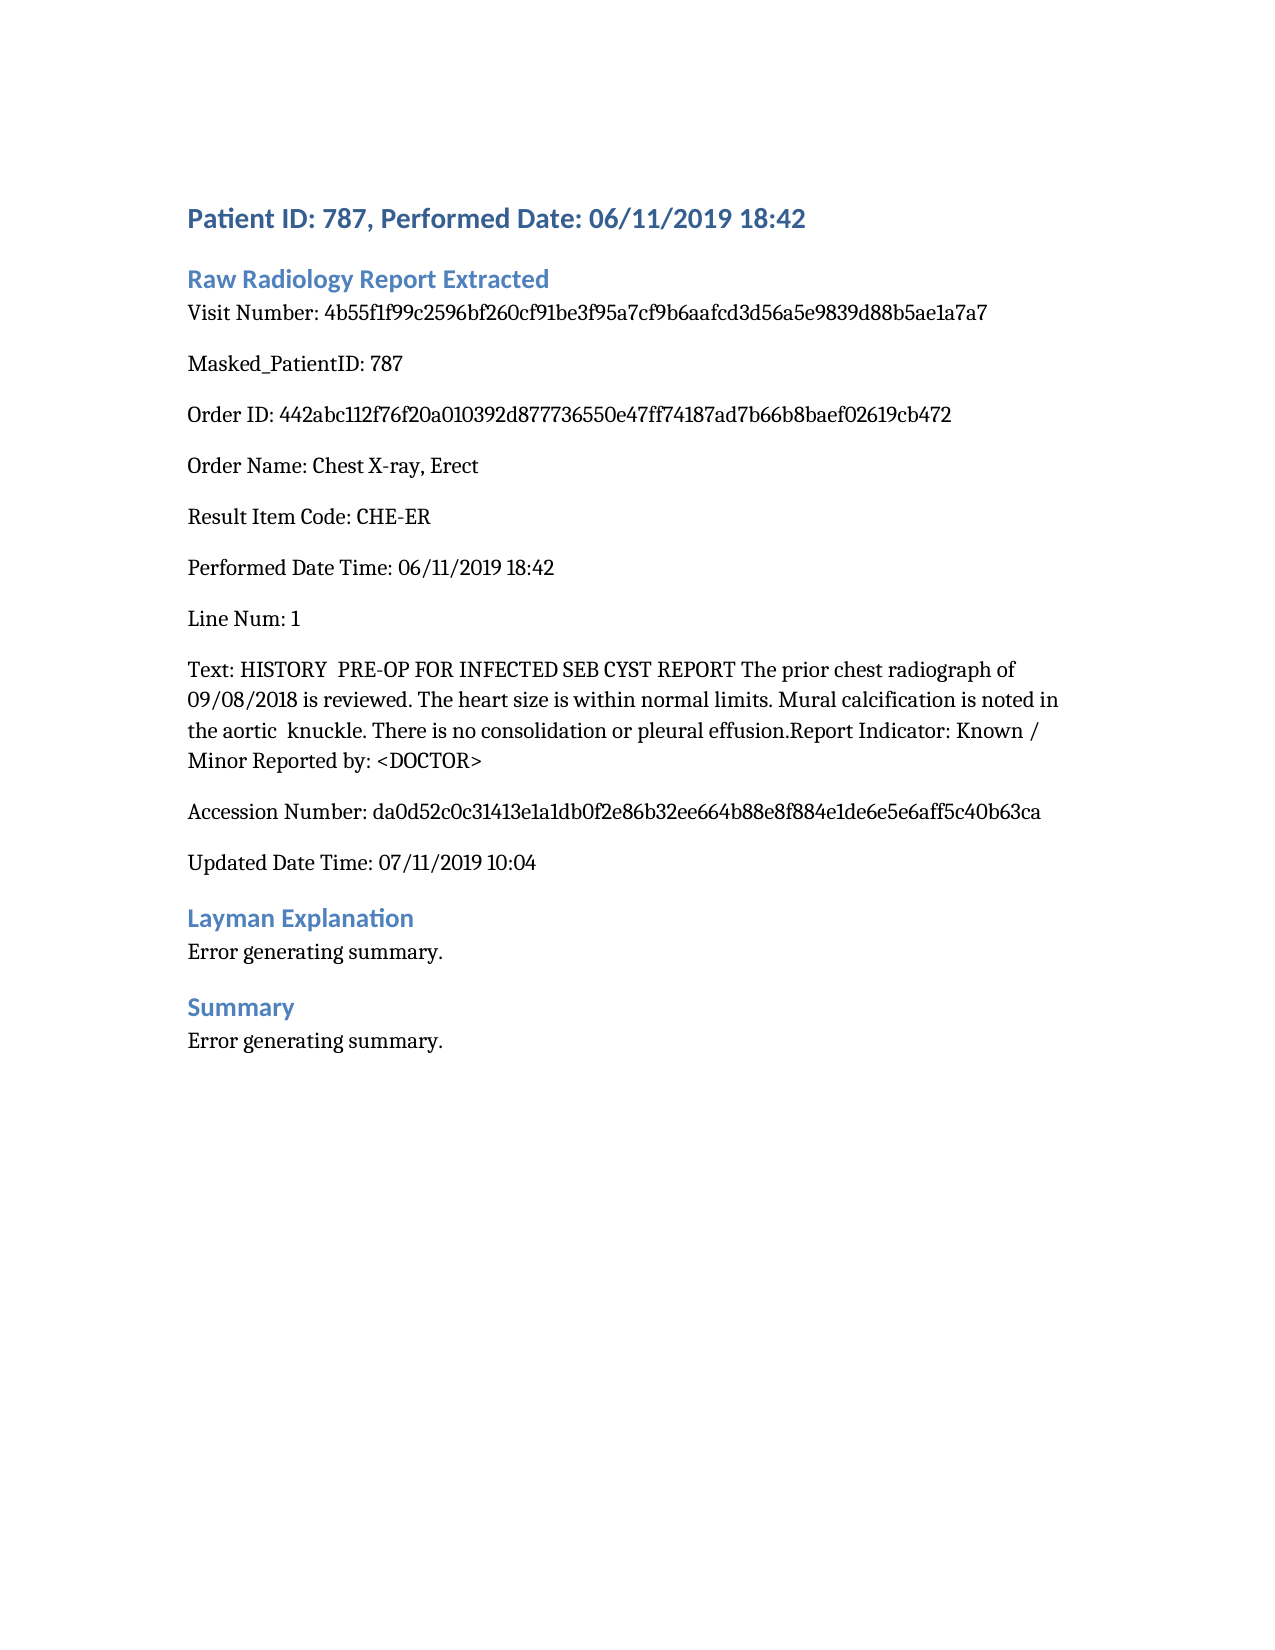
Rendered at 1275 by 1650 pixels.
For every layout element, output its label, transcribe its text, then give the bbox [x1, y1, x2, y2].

text Result Item Code: CHE-ER [187, 504, 1087, 530]
text Performed Date Time: 06/11/2019 18:42 [187, 555, 1087, 581]
text Masked_PatientID: 787 [187, 351, 1087, 377]
subtitle Summary [187, 990, 1087, 1023]
text Error generating summary. [187, 1028, 1087, 1054]
text Error generating summary. [187, 939, 1087, 965]
text Accession Number: da0d52c0c31413e1a1db0f2e86b32ee664b88e8f884e1de6e5e6aff5c40b63ca [187, 799, 1087, 825]
text Text: HISTORY PRE-OP FOR INFECTED SEB CYST REPORT The prior chest radiograph of 09/08/2018 is reviewed. The heart size is within normal limits. Mural calcification is noted in the aortic knuckle. There is no consolidation or pleural effusion.Report Indicator: Known / Minor Reported by: <DOCTOR> [187, 657, 1087, 774]
subtitle Layman Explanation [187, 901, 1087, 934]
text Line Num: 1 [187, 606, 1087, 632]
subtitle Raw Radiology Report Extracted [187, 262, 1087, 295]
text Order ID: 442abc112f76f20a010392d877736550e47ff74187ad7b66b8baef02619cb472 [187, 402, 1087, 428]
subtitle Patient ID: 787, Performed Date: 06/11/2019 18:42 [187, 200, 1087, 236]
text Order Name: Chest X-ray, Erect [187, 453, 1087, 479]
text Visit Number: 4b55f1f99c2596bf260cf91be3f95a7cf9b6aafcd3d56a5e9839d88b5ae1a7a7 [187, 300, 1087, 326]
text Updated Date Time: 07/11/2019 10:04 [187, 850, 1087, 876]
